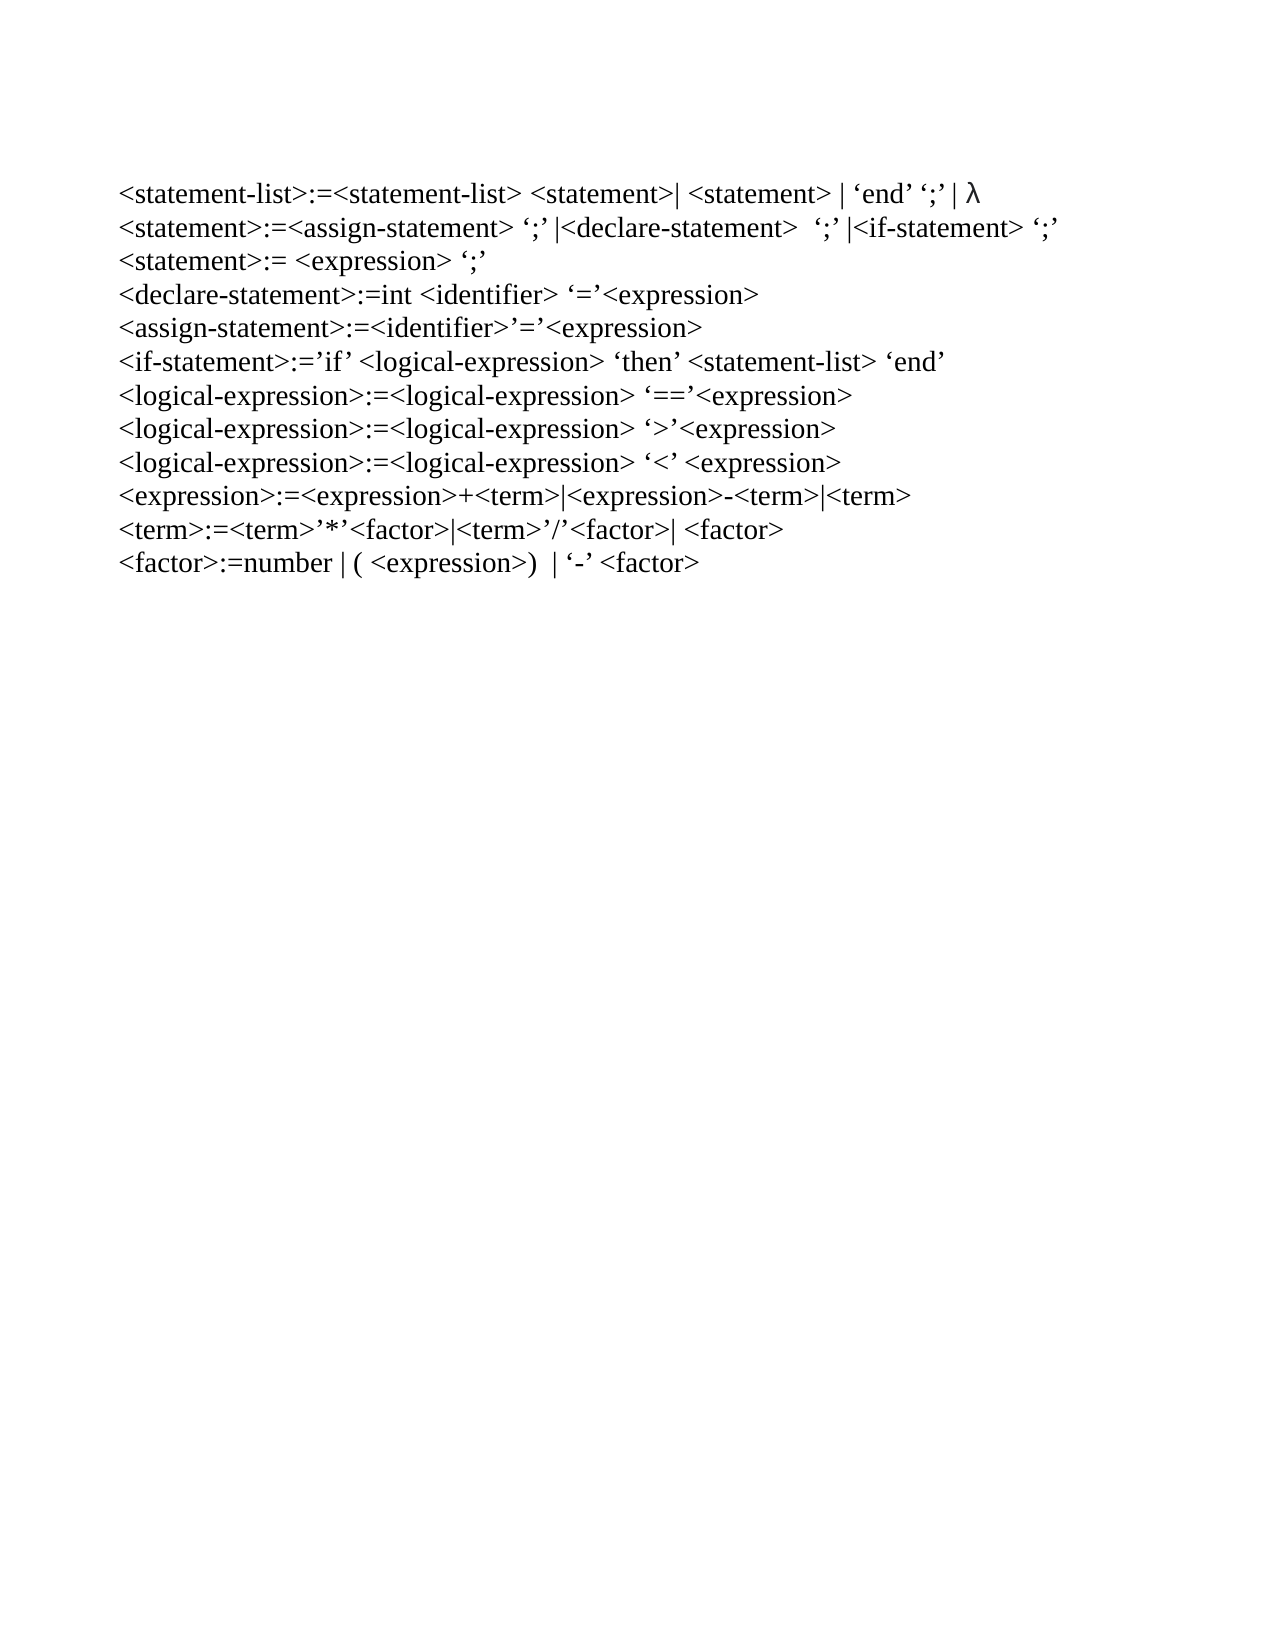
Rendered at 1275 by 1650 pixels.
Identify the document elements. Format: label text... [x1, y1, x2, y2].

text <declare-statement>:=int <identifier> ‘=’<expression> [118, 277, 1157, 311]
text <logical-expression>:=<logical-expression> ‘==’<expression> [118, 378, 1157, 411]
text <expression>:=<expression>+<term>|<expression>-<term>|<term> [118, 478, 1157, 512]
text <logical-expression>:=<logical-expression> ‘<’ <expression> [118, 445, 1157, 478]
text <statement-list>:=<statement-list> <statement>| <statement> | ‘end’ ‘;’ | λ [118, 176, 1157, 210]
text <if-statement>:=’if’ <logical-expression> ‘then’ <statement-list> ‘end’ [118, 344, 1157, 378]
text <assign-statement>:=<identifier>’=’<expression> [118, 311, 1157, 344]
text <logical-expression>:=<logical-expression> ‘>’<expression> [118, 411, 1157, 445]
text <factor>:=number | ( <expression>) | ‘-’ <factor> [118, 545, 1157, 579]
text <statement>:=<assign-statement> ‘;’ |<declare-statement> ‘;’ |<if-statement> ‘;’ <statement>:= <expression> ‘;’ [118, 210, 1157, 277]
text <term>:=<term>’*’<factor>|<term>’/’<factor>| <factor> [118, 512, 1157, 545]
